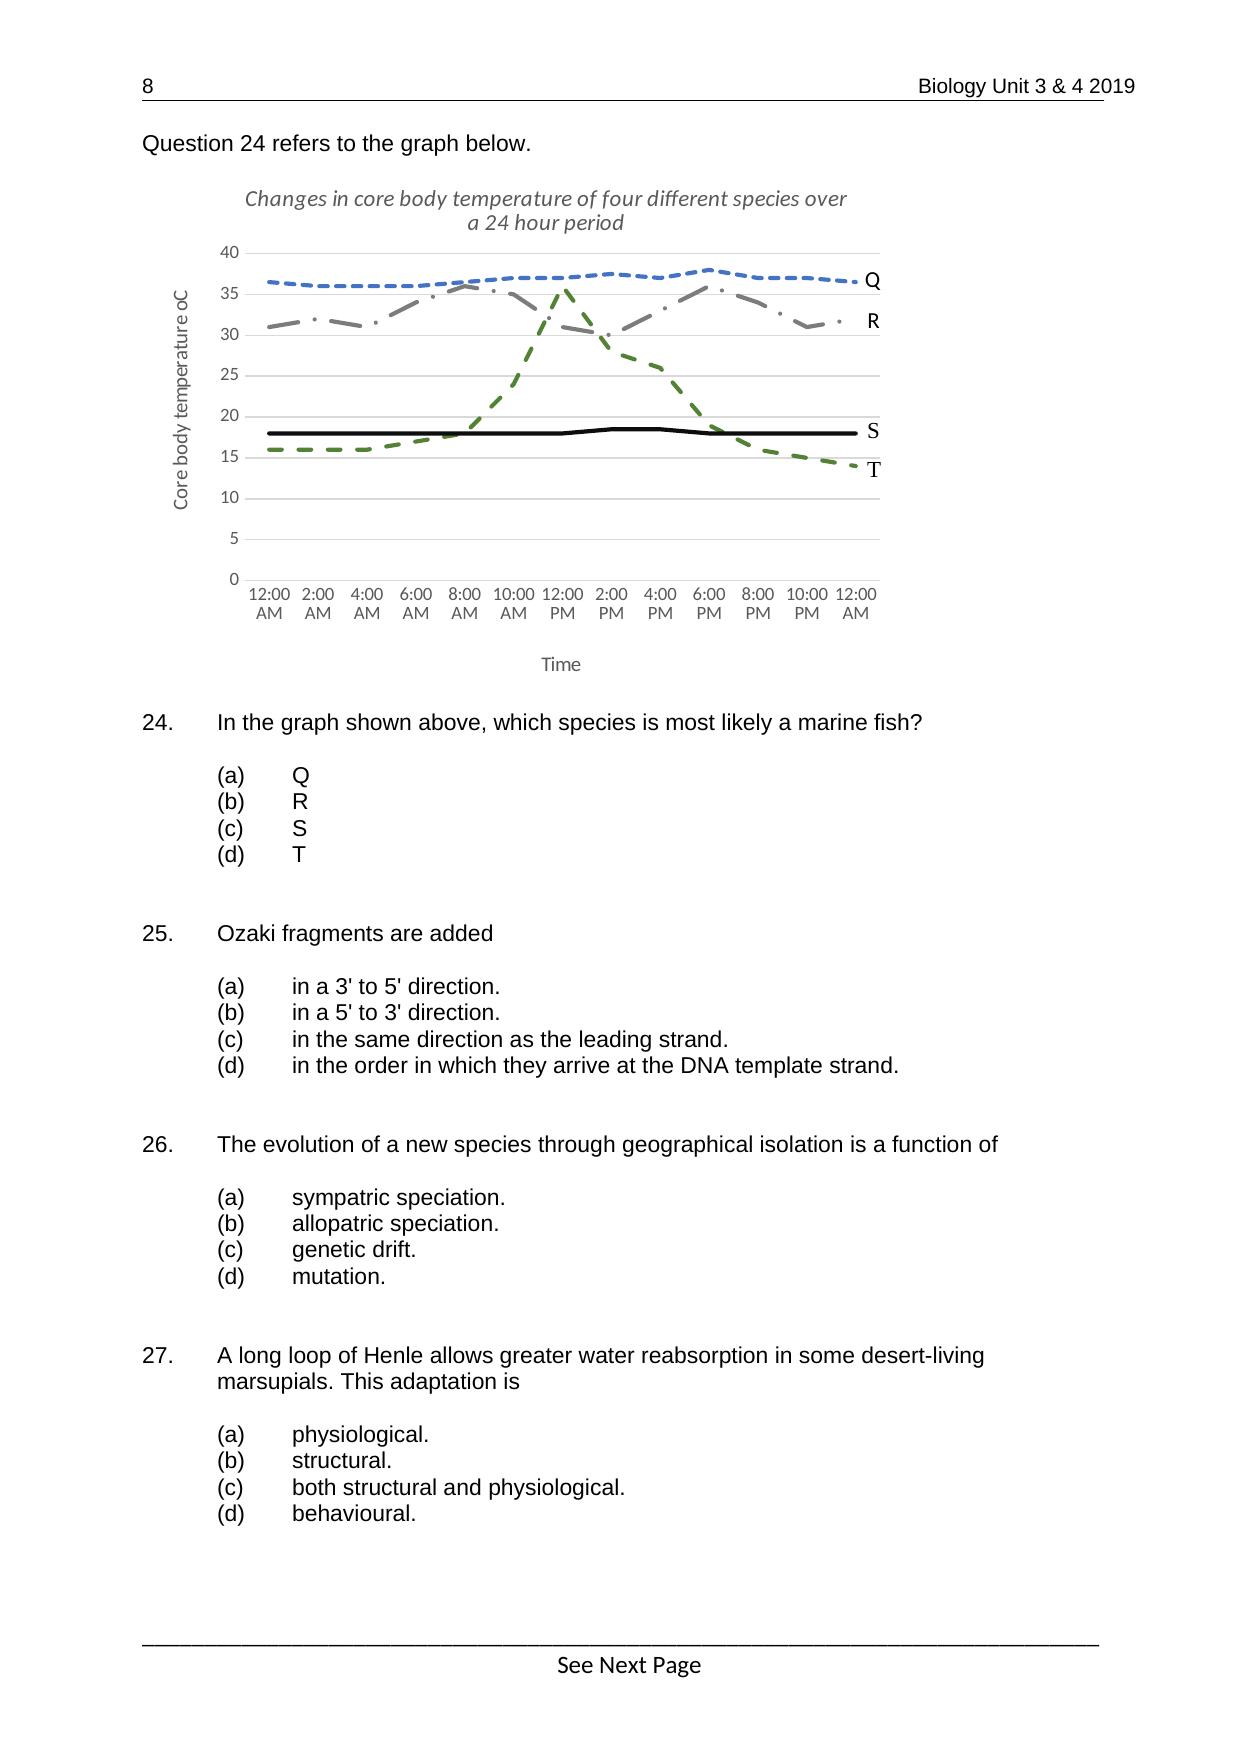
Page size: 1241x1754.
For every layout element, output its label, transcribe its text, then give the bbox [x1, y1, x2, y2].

text 27. A long loop of Henle allows greater water reabsorption in some desert-living marsupials. This adaptation is [142, 1342, 1104, 1394]
text 24. In the graph shown above, which species is most likely a marine fish? [142, 709, 1104, 736]
text (a) Q [142, 762, 1104, 788]
text (d) mutation. [142, 1263, 1104, 1289]
text (d) in the order in which they arrive at the DNA template strand. [142, 1052, 1104, 1078]
text (c) S [142, 815, 1104, 841]
text (d) behavioural. [142, 1500, 1104, 1526]
text (c) genetic drift. [142, 1236, 1104, 1263]
text (c) both structural and physiological. [142, 1473, 1104, 1500]
text (b) R [142, 788, 1104, 815]
text (b) structural. [142, 1447, 1104, 1473]
text (d) T [142, 841, 1104, 867]
text (a) sympatric speciation. [142, 1184, 1104, 1210]
text Question 24 refers to the graph below. [142, 130, 1104, 156]
text 25. Ozaki fragments are added [142, 920, 1104, 946]
text (c) in the same direction as the leading strand. [142, 1026, 1104, 1052]
text (b) allopatric speciation. [142, 1210, 1104, 1236]
text (a) in a 3' to 5' direction. [142, 973, 1104, 999]
text 26. The evolution of a new species through geographical isolation is a function of [142, 1131, 1104, 1157]
text (b) in a 5' to 3' direction. [142, 999, 1104, 1026]
text (a) physiological. [142, 1421, 1104, 1447]
